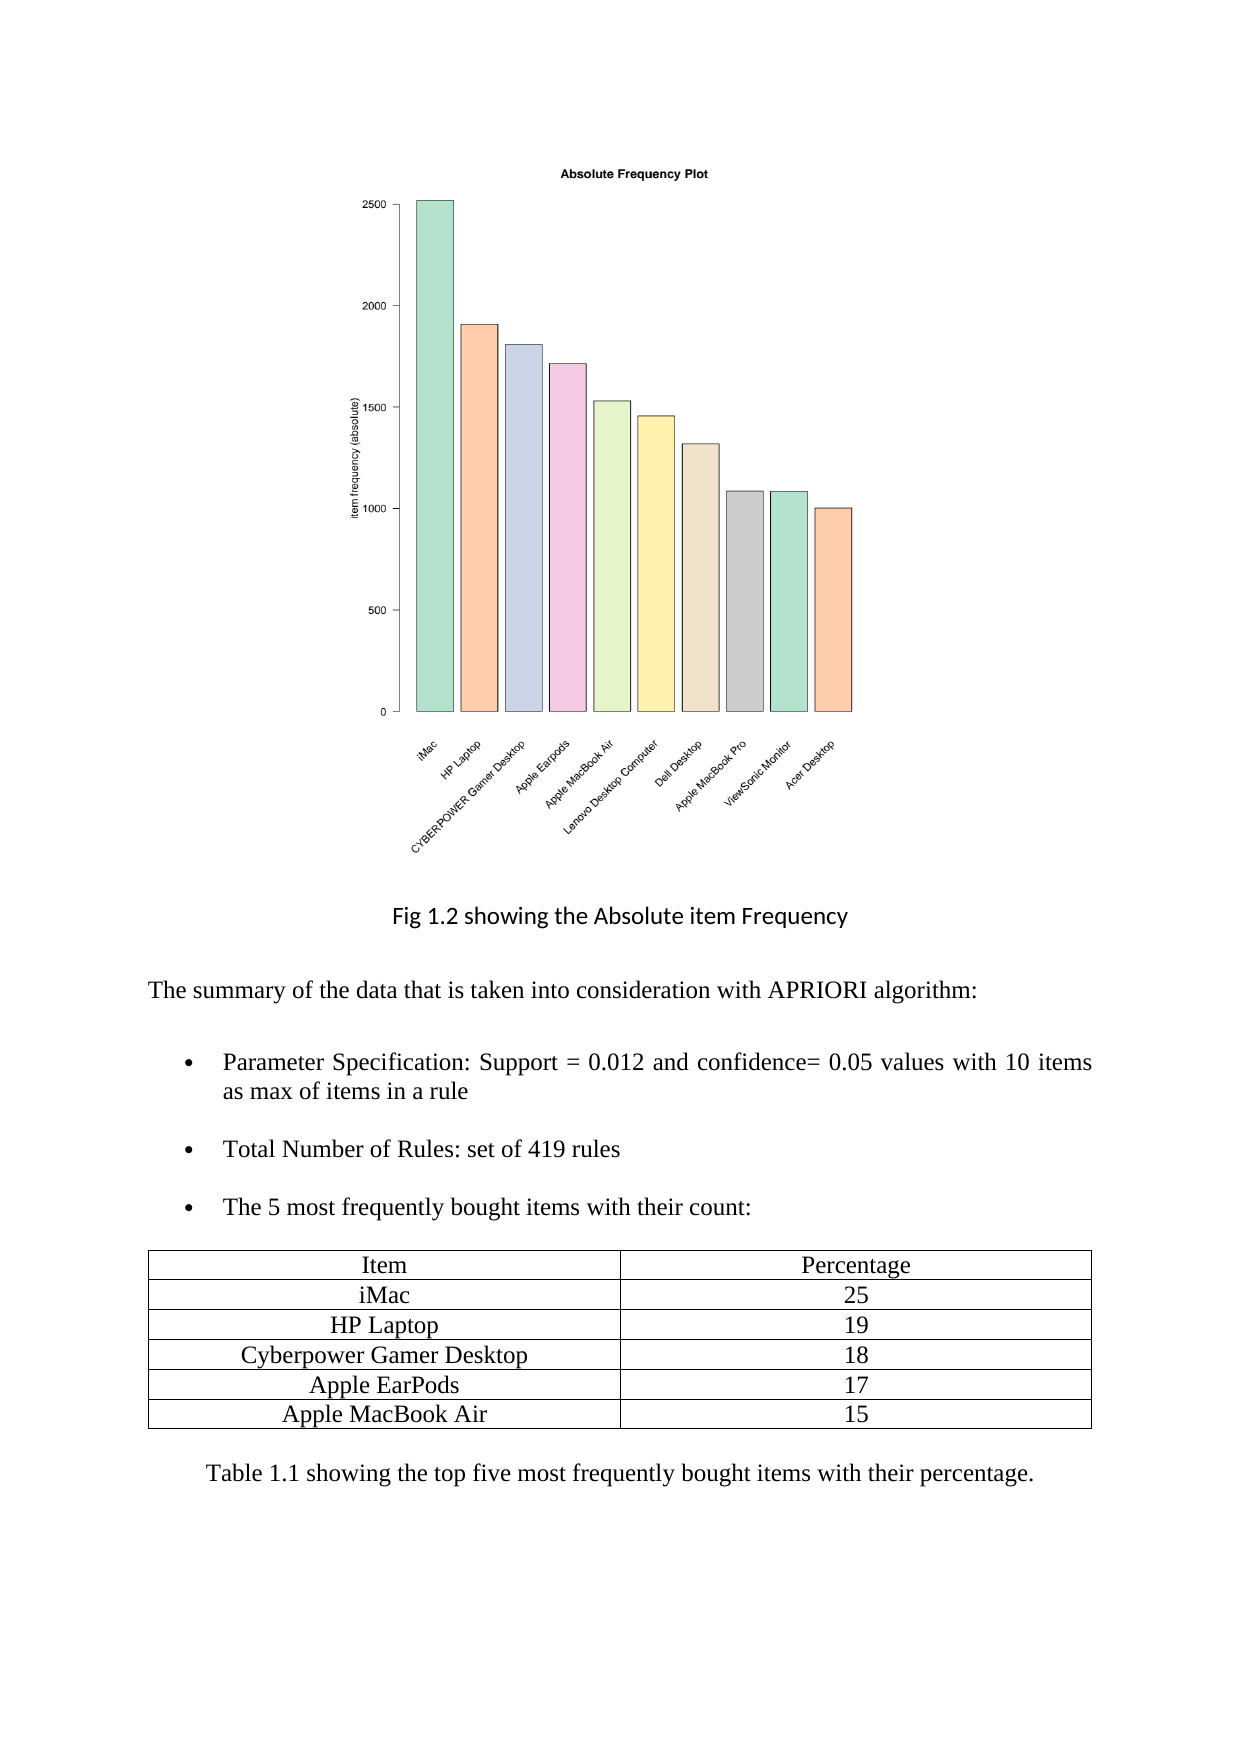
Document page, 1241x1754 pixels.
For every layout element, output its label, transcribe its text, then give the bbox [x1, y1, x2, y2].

text Fig 1.2 showing the Absolute item Frequency [148, 900, 1093, 930]
table_cell Apple EarPods [149, 1370, 620, 1398]
table_cell 25 [621, 1280, 1091, 1309]
text The summary of the data that is taken into consideration with APRIORI algorithm: [148, 975, 1093, 1003]
table_cell 18 [621, 1340, 1091, 1369]
list Total Number of Rules: set of 419 rules [185, 1134, 1093, 1162]
table_cell Cyberpower Gamer Desktop [149, 1340, 620, 1369]
table_cell 17 [621, 1370, 1091, 1398]
table_cell HP Laptop [149, 1310, 620, 1339]
table_header Percentage [621, 1251, 1091, 1279]
list Parameter Specification: Support = 0.012 and confidence= 0.05 values with 10 items as max of items in a rule [185, 1047, 1093, 1104]
table_header Item [149, 1251, 620, 1279]
table_cell 19 [621, 1310, 1091, 1339]
table_cell iMac [149, 1280, 620, 1309]
text Table 1.1 showing the top five most frequently bought items with their percentage. [148, 1458, 1093, 1487]
list The 5 most frequently bought items with their count: [185, 1192, 1093, 1220]
table_cell 15 [621, 1400, 1091, 1428]
table_cell Apple MacBook Air [149, 1400, 620, 1428]
